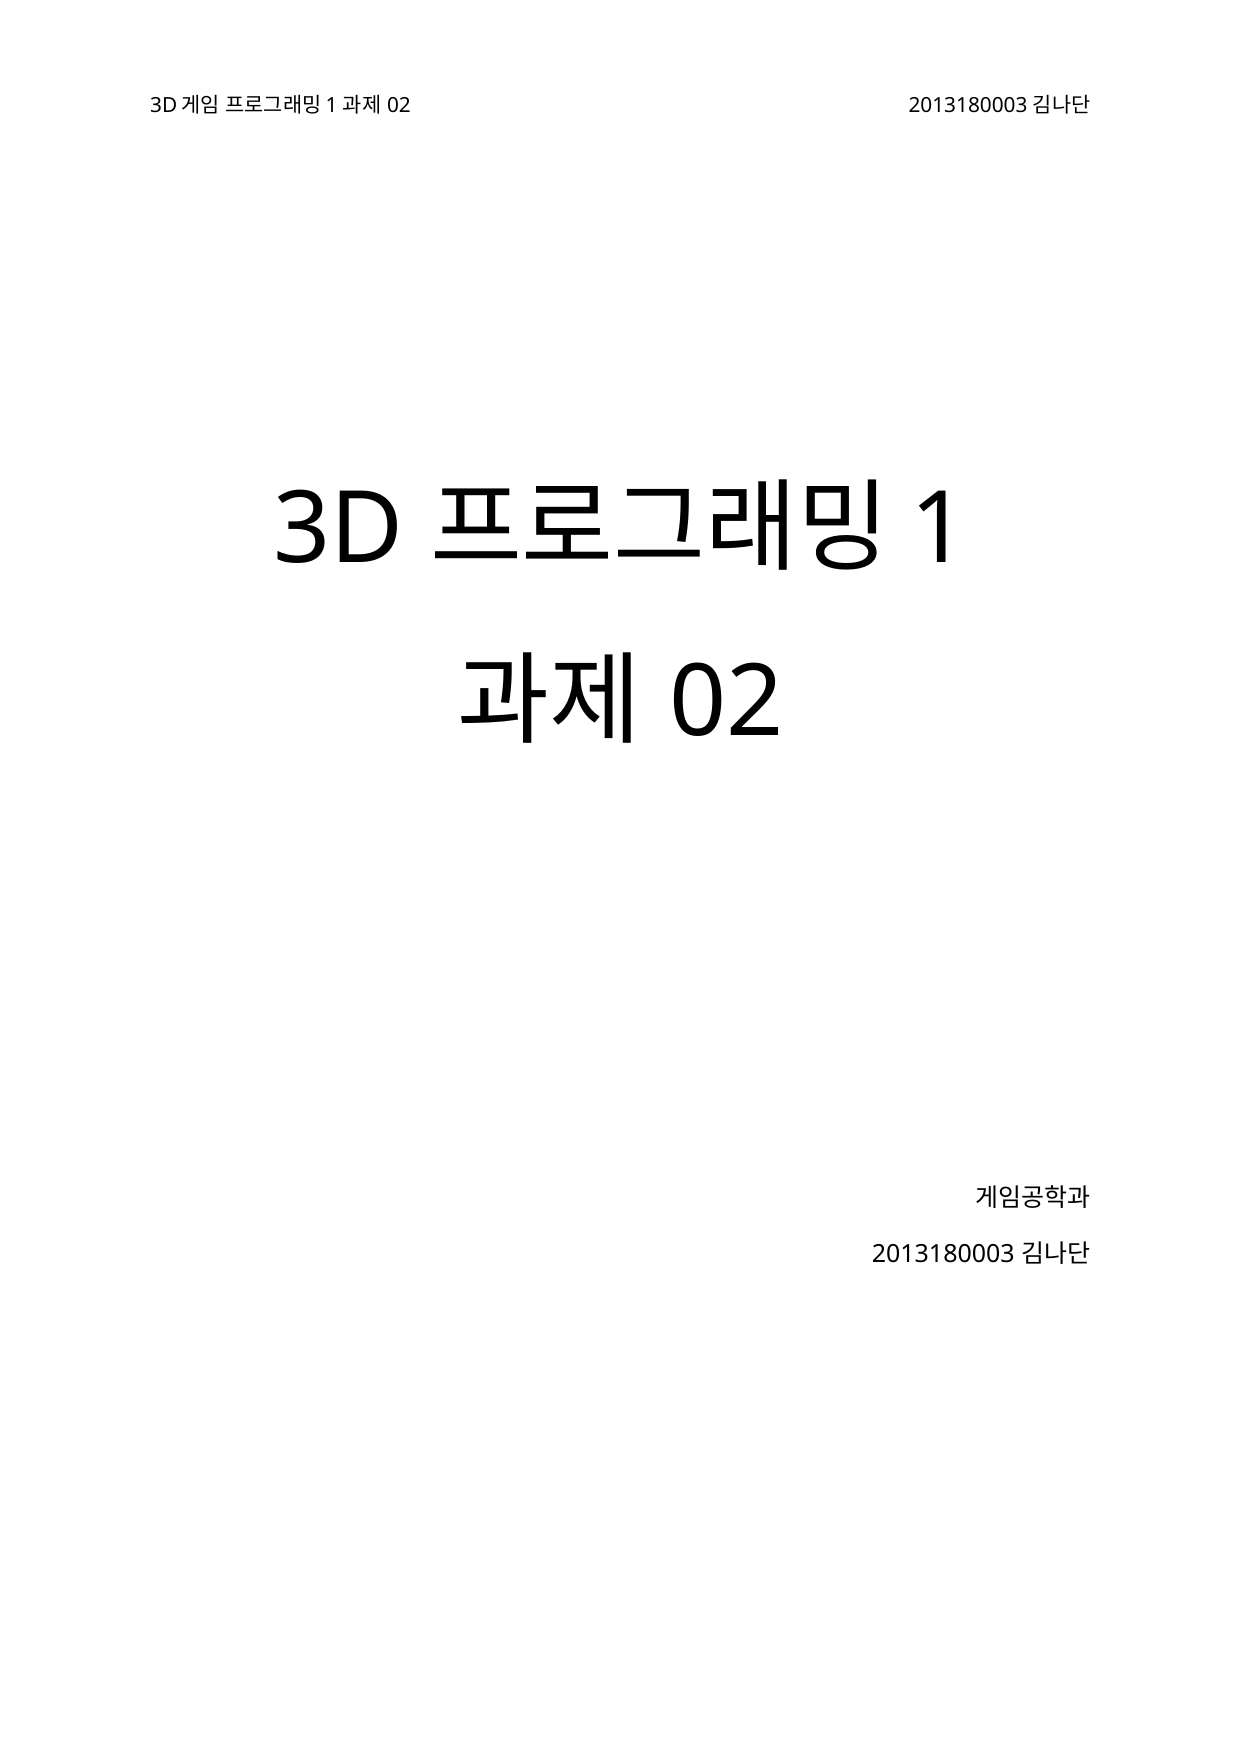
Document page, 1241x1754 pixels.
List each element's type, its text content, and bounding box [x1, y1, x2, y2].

text 과제 02 [150, 620, 1090, 765]
text 2013180003 김나단 [150, 1233, 1090, 1270]
text 3D 프로그래밍1 [150, 446, 1090, 591]
text 게임공학과 [150, 1178, 1090, 1214]
